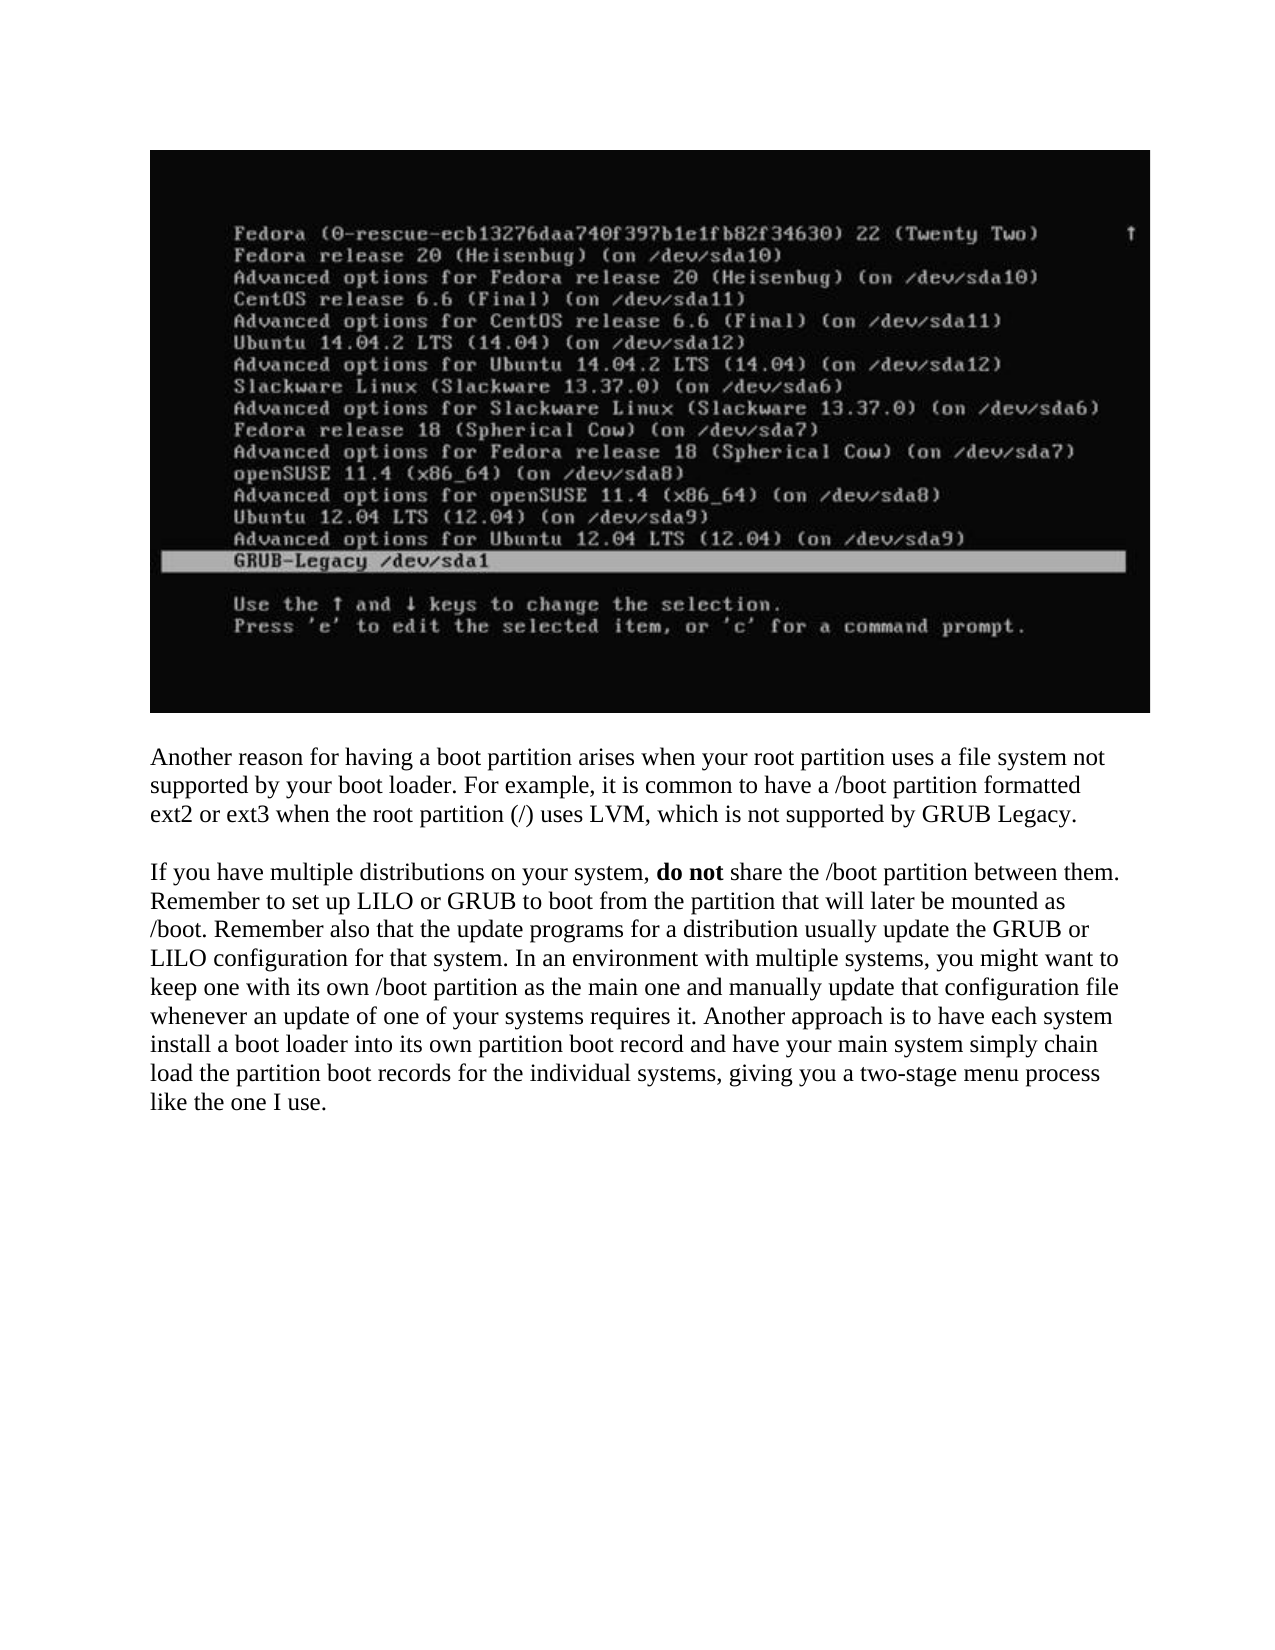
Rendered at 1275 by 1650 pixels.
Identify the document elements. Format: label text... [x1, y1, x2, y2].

text If you have multiple distributions on your system, do not share the /boot partition between them. Remember to set up LILO or GRUB to boot from the partition that will later be mounted as /boot. Remember also that the update programs for a distribution usually update the GRUB or LILO configuration for that system. In an environment with multiple systems, you might want to keep one with its own /boot partition as the main one and manually update that configuration file whenever an update of one of your systems requires it. Another approach is to have each system install a boot loader into its own partition boot record and have your main system simply chain load the partition boot records for the individual systems, giving you a two-stage menu process like the one I use. [150, 857, 1125, 1116]
picture [150, 150, 1150, 713]
text Another reason for having a boot partition arises when your root partition uses a file system not supported by your boot loader. For example, it is common to have a /boot partition formatted ext2 or ext3 when the root partition (/) uses LVM, which is not supported by GRUB Legacy. [150, 742, 1125, 828]
